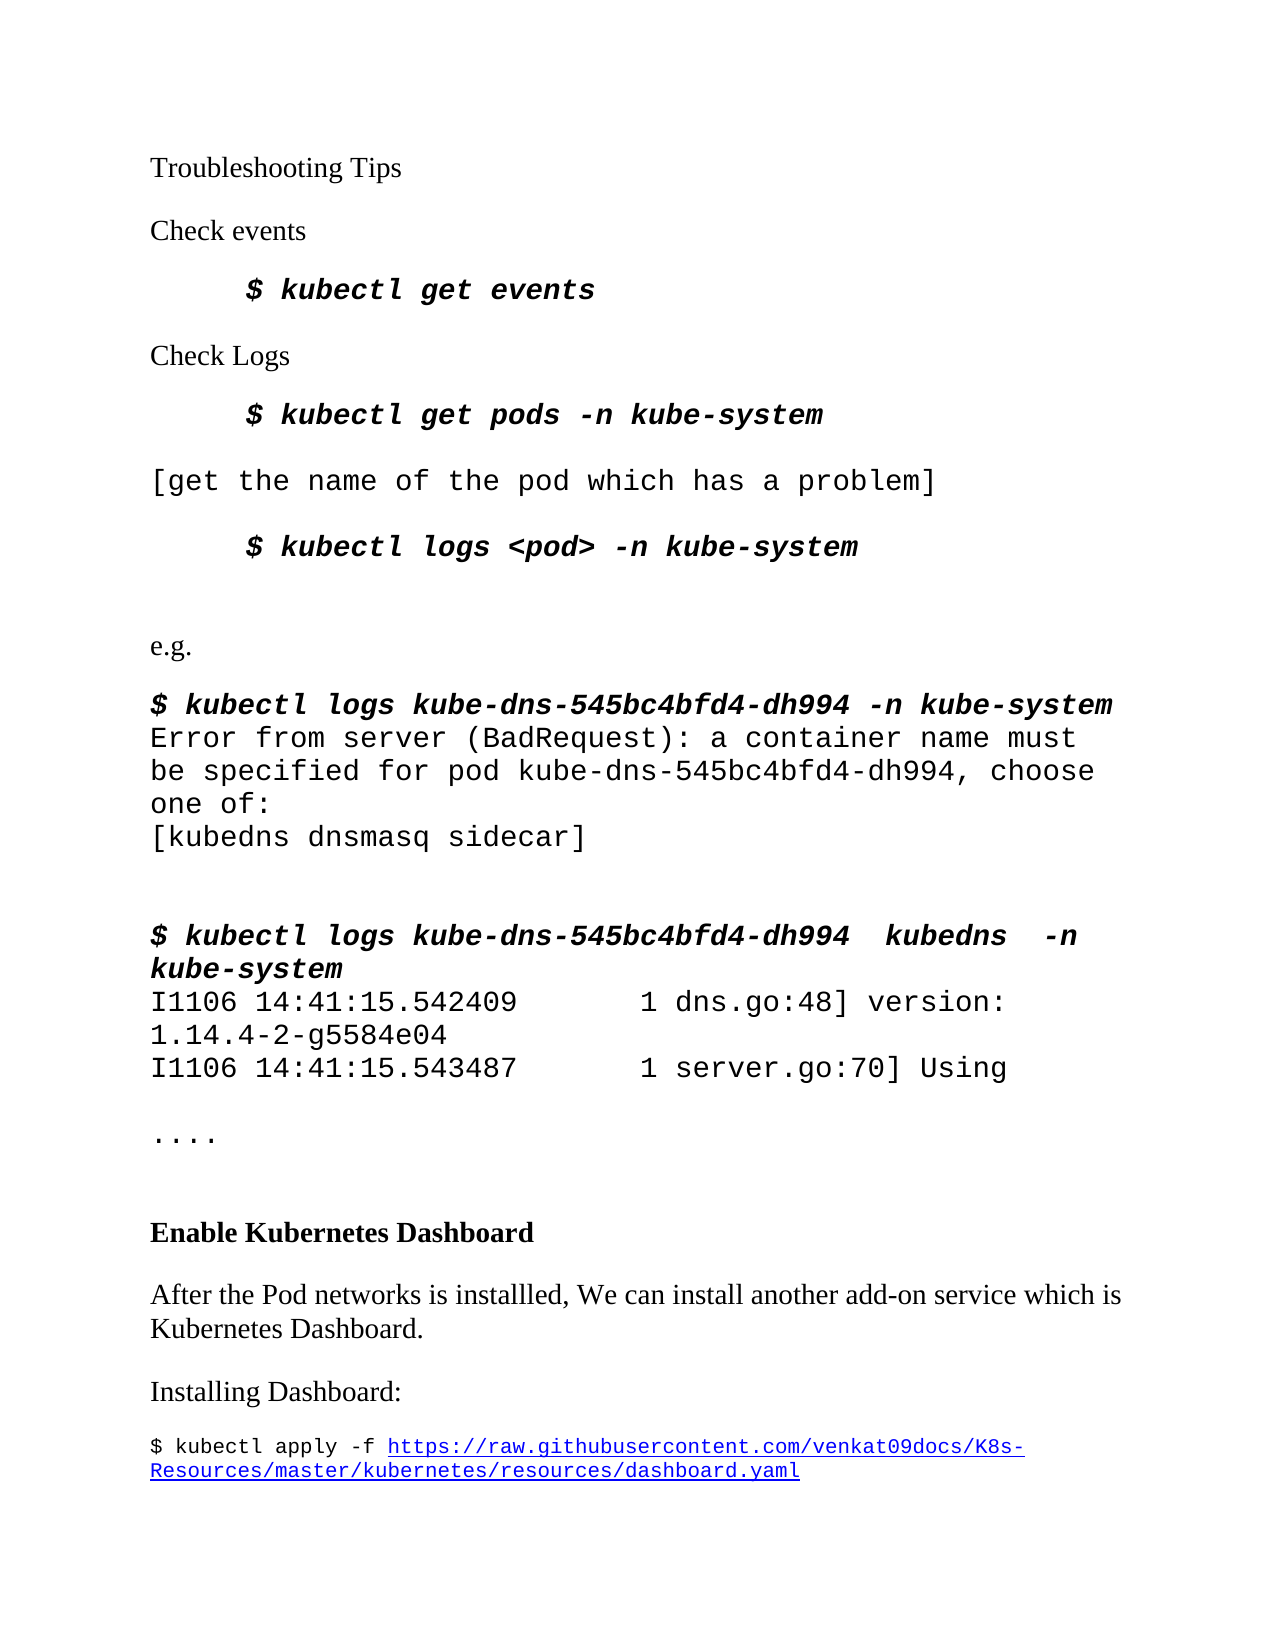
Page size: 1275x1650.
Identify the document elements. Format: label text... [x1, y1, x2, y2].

text [get the name of the pod which has a problem] [150, 466, 1125, 499]
text $ kubectl get pods -n kube-system [150, 400, 1125, 433]
subtitle Enable Kubernetes Dashboard [150, 1215, 1125, 1248]
text $ kubectl apply -f https://raw.githubusercontent.com/venkat09docs/K8s-Resources/master/kubernetes/resources/dashboard.yaml [150, 1436, 1125, 1484]
text [kubedns dnsmasq sidecar] [150, 822, 1125, 855]
text Error from server (BadRequest): a container name must be specified for pod kube-dns-545bc4bfd4-dh994, choose one of: [150, 723, 1125, 822]
text I1106 14:41:15.543487 1 server.go:70] Using [150, 1053, 1125, 1087]
text I1106 14:41:15.542409 1 dns.go:48] version: 1.14.4-2-g5584e04 [150, 987, 1125, 1053]
text $ kubectl get events [150, 275, 1125, 308]
text e.g. [150, 628, 1125, 661]
text Check Logs [150, 338, 1125, 371]
text $ kubectl logs kube-dns-545bc4bfd4-dh994 kubedns -n kube-system [150, 921, 1125, 987]
text .... [150, 1119, 1125, 1153]
text Installing Dashboard: [150, 1374, 1125, 1407]
text Check events [150, 213, 1125, 246]
text $ kubectl logs kube-dns-545bc4bfd4-dh994 -n kube-system [150, 690, 1125, 723]
text $ kubectl logs <pod> -n kube-system [150, 532, 1125, 565]
text After the Pod networks is installled, We can install another add-on service which is Kubernetes Dashboard. [150, 1277, 1125, 1344]
text Troubleshooting Tips [150, 150, 1125, 183]
